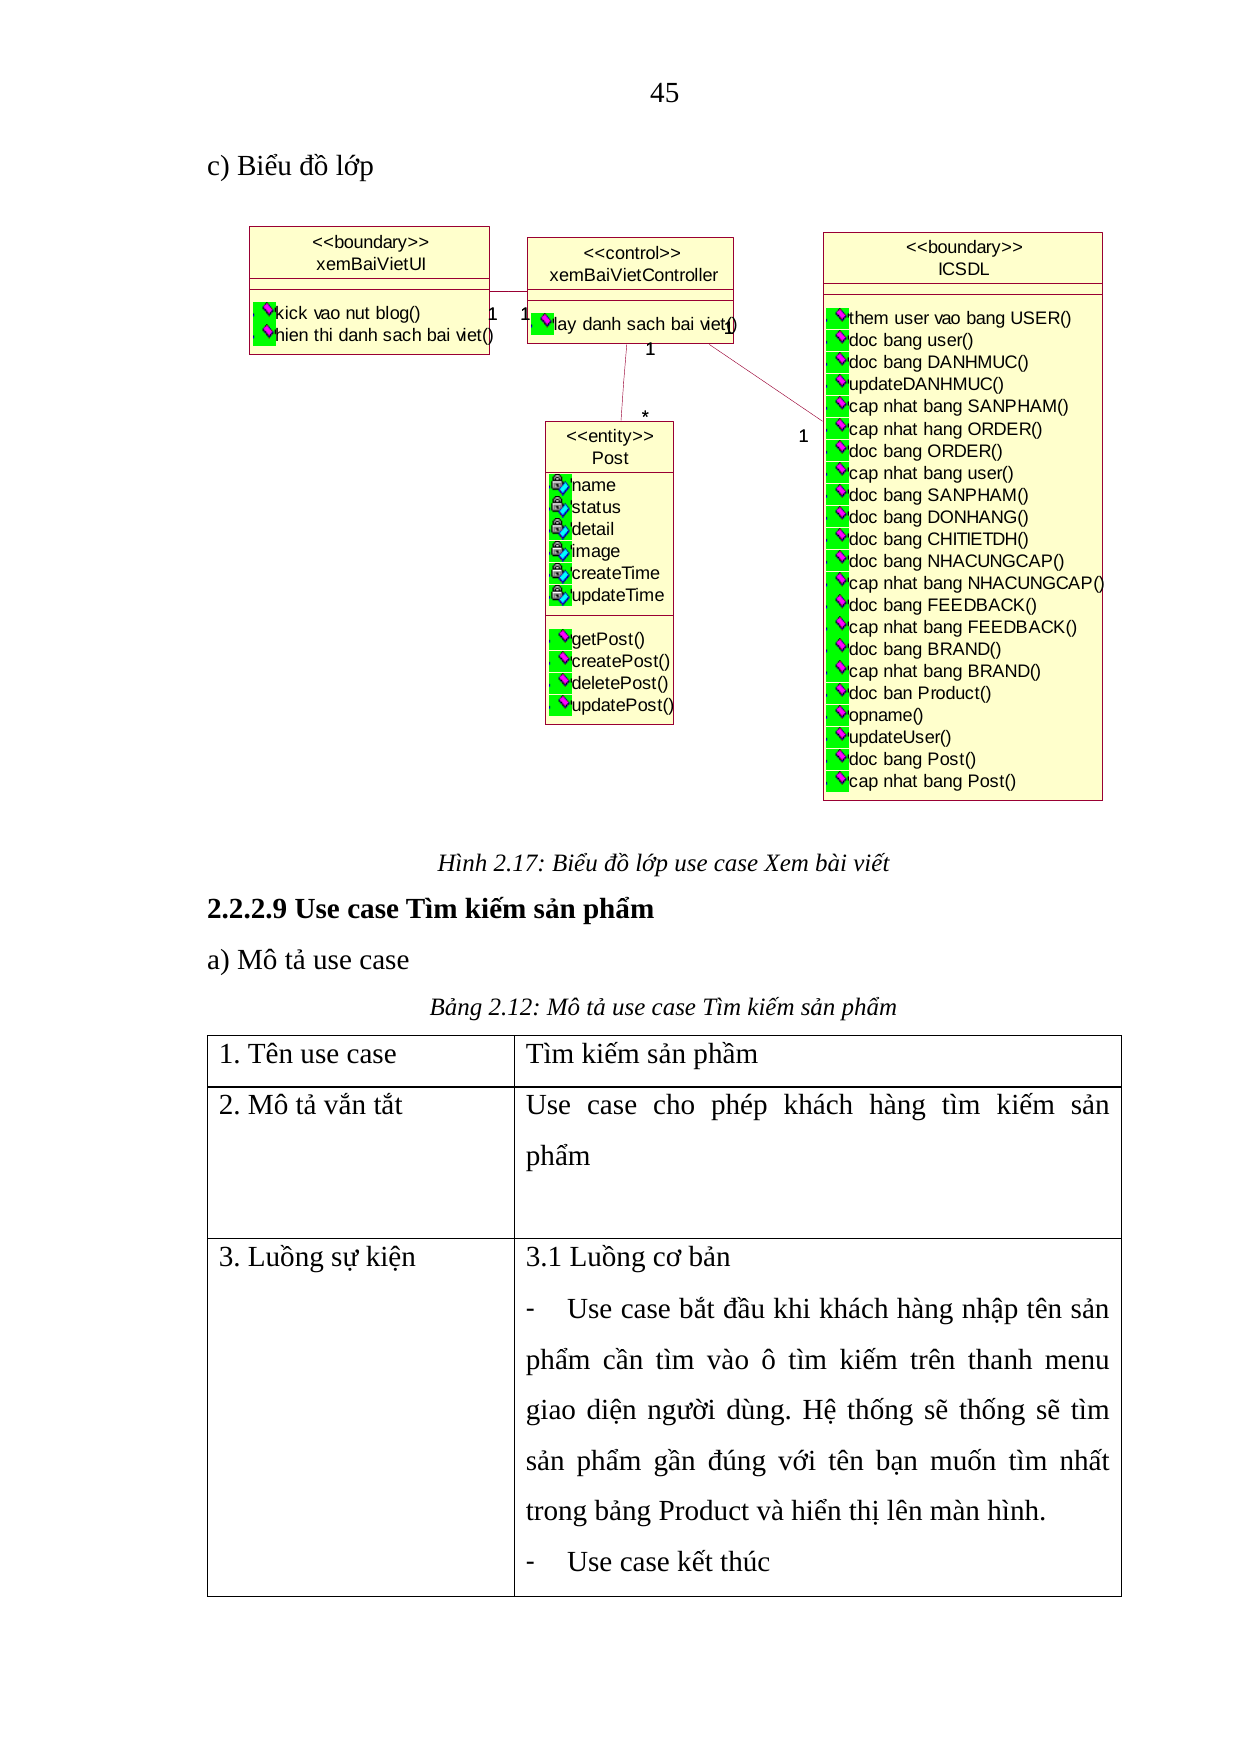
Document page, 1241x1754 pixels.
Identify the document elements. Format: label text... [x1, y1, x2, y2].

table_header Tìm kiếm sản phầm [515, 1036, 1121, 1086]
table_cell 2. Mô tả vắn tắt [208, 1088, 514, 1238]
text Bảng 2.12: Mô tả use case Tìm kiếm sản phẩm [207, 992, 1122, 1021]
table_header 1. Tên use case [208, 1036, 514, 1086]
subtitle Biểu đồ lớp [207, 148, 1122, 181]
table_cell 3. Luồng sự kiện [208, 1239, 514, 1596]
table_cell Use case cho phép khách hàng tìm kiếm sản phẩm [515, 1088, 1121, 1238]
text Hình 2.17: Biểu đồ lớp use case Xem bài viết [207, 848, 1122, 877]
subtitle Mô tả use case [207, 942, 1122, 975]
table_cell 3.1 Luồng cơ bản Use case bắt đầu khi khách hàng nhập tên sản phẩm cần tìm vào ô tìm kiếm trên thanh menu giao diện người dùng. Hệ thống sẽ thống sẽ tìm sản phẩm gần đúng với tên bạn muốn tìm nhất trong bảng Product và hiển thị lên màn hình. Use case kết thúc [515, 1239, 1121, 1596]
subtitle Use case Tìm kiếm sản phẩm [207, 891, 1122, 925]
